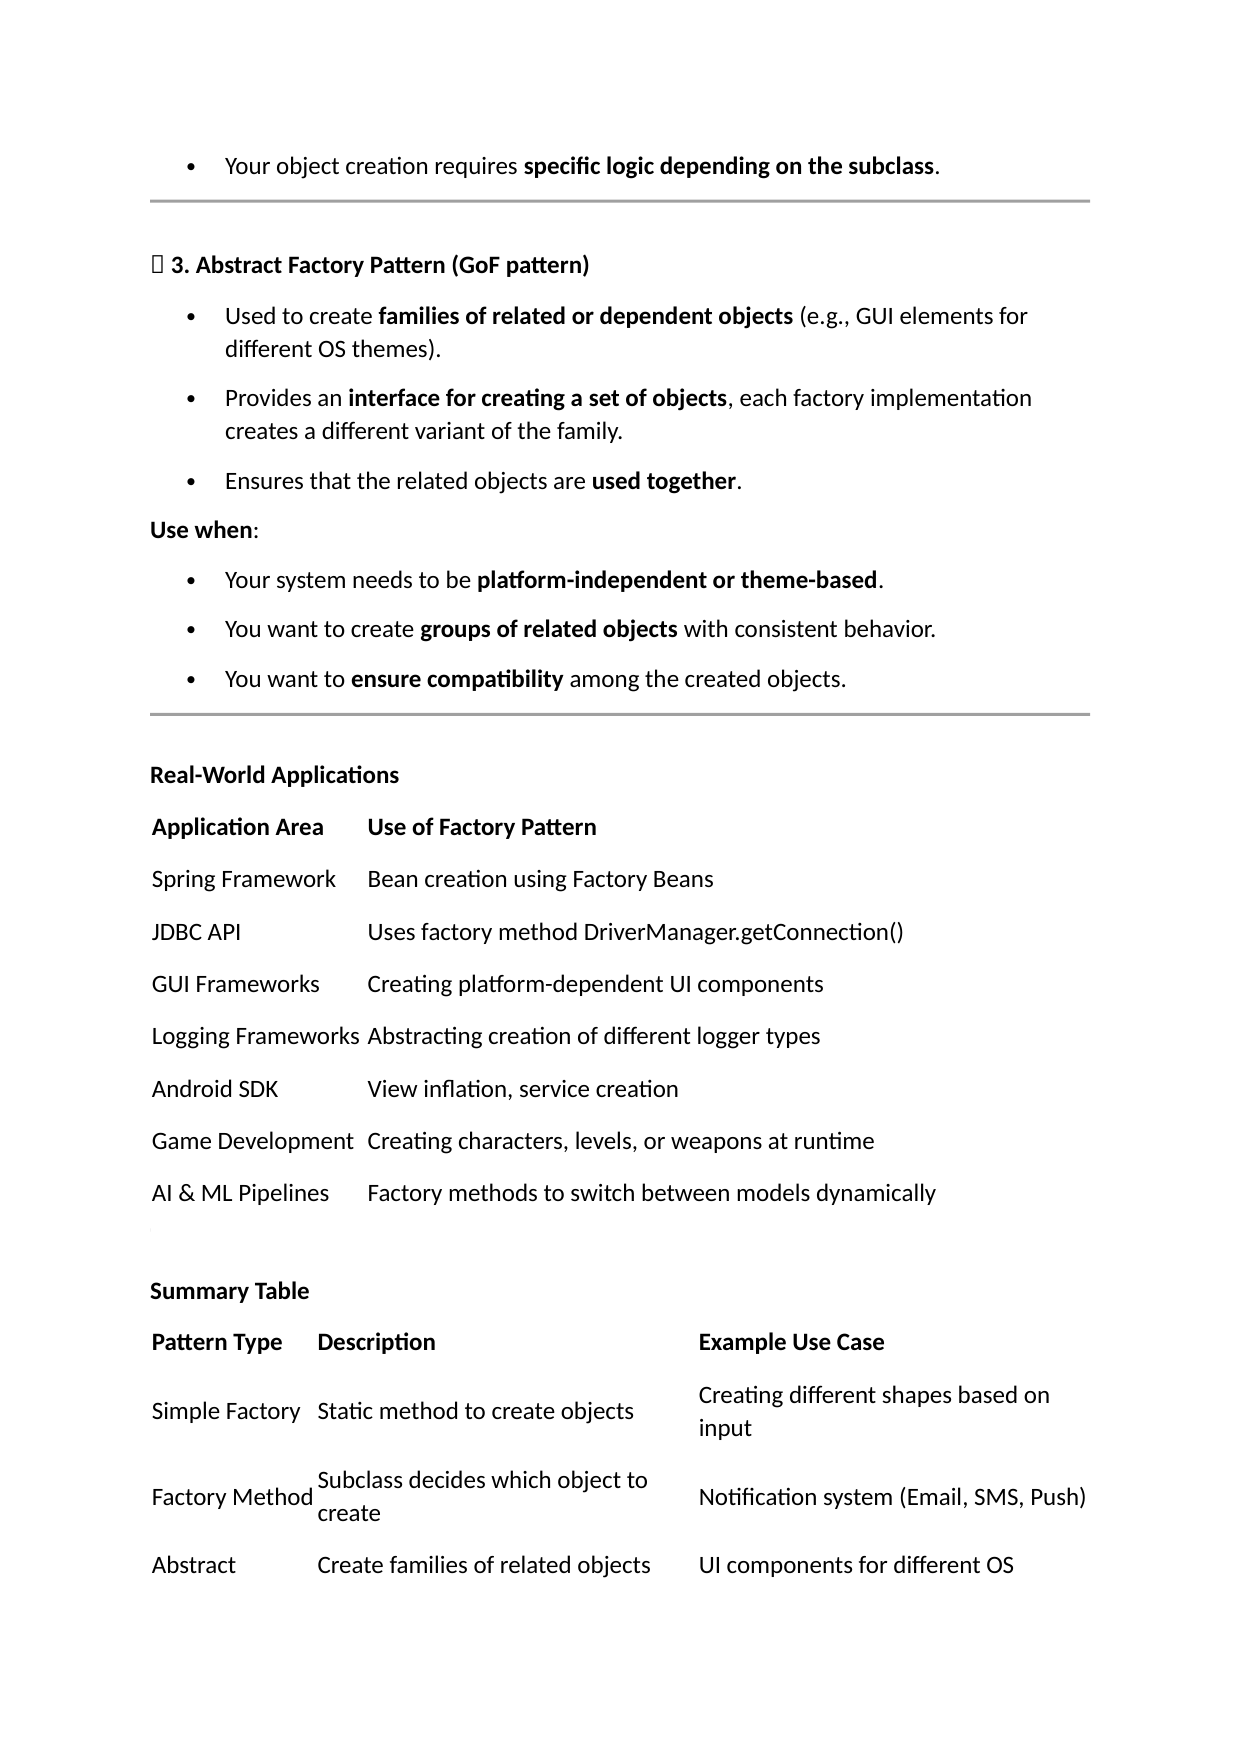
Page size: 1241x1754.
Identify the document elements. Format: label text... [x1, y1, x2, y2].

table_cell Uses factory method DriverManager.getConnection() [366, 914, 943, 966]
table_header Application Area [150, 809, 366, 862]
table_header Use of Factory Pattern [366, 809, 943, 862]
table_header Example Use Case [697, 1325, 1090, 1377]
table_cell Android SDK [150, 1071, 366, 1124]
list Your system needs to be platform-independent or theme-based. [187, 564, 1090, 594]
list Provides an interface for creating a set of objects, each factory implementation creates a different variant of the family. [187, 382, 1090, 446]
table_cell Create families of related objects [316, 1548, 697, 1600]
list You want to ensure compatibility among the created objects. [187, 663, 1090, 694]
table_cell Creating different shapes based on input [697, 1377, 1090, 1463]
table_cell UI components for different OS themes [697, 1548, 1090, 1600]
text Use when: [150, 514, 1090, 545]
table_cell View inflation, service creation [366, 1071, 943, 1124]
table_cell Abstracting creation of different logger types [366, 1019, 943, 1071]
table_cell Abstract Factory [150, 1548, 316, 1600]
table_cell GUI Frameworks [150, 966, 366, 1019]
text Real-World Applications [150, 760, 1090, 790]
list Used to create families of related or dependent objects (e.g., GUI elements for different OS themes). [187, 300, 1090, 363]
table_cell Creating platform-dependent UI components [366, 966, 943, 1019]
table_cell Subclass decides which object to create [316, 1463, 697, 1548]
table_cell Simple Factory [150, 1377, 316, 1463]
table_cell Bean creation using Factory Beans [366, 862, 943, 914]
table_cell Static method to create objects [316, 1377, 697, 1463]
table_cell Game Development [150, 1124, 366, 1176]
table_cell Logging Frameworks [150, 1019, 366, 1071]
table_cell Spring Framework [150, 862, 366, 914]
table_cell AI & ML Pipelines [150, 1176, 366, 1228]
text Summary Table [150, 1275, 1090, 1306]
list Your object creation requires specific logic depending on the subclass. [187, 150, 1090, 181]
text 🔹 3. Abstract Factory Pattern (GoF pattern) [150, 246, 1090, 281]
table_header Pattern Type [150, 1325, 316, 1377]
table_cell Factory Method [150, 1463, 316, 1548]
table_cell Factory methods to switch between models dynamically [366, 1176, 943, 1228]
list Ensures that the related objects are used together. [187, 465, 1090, 495]
table_cell Notification system (Email, SMS, Push) [697, 1463, 1090, 1548]
table_cell JDBC API [150, 914, 366, 966]
list You want to create groups of related objects with consistent behavior. [187, 614, 1090, 644]
table_header Description [316, 1325, 697, 1377]
table_cell Creating characters, levels, or weapons at runtime [366, 1124, 943, 1176]
